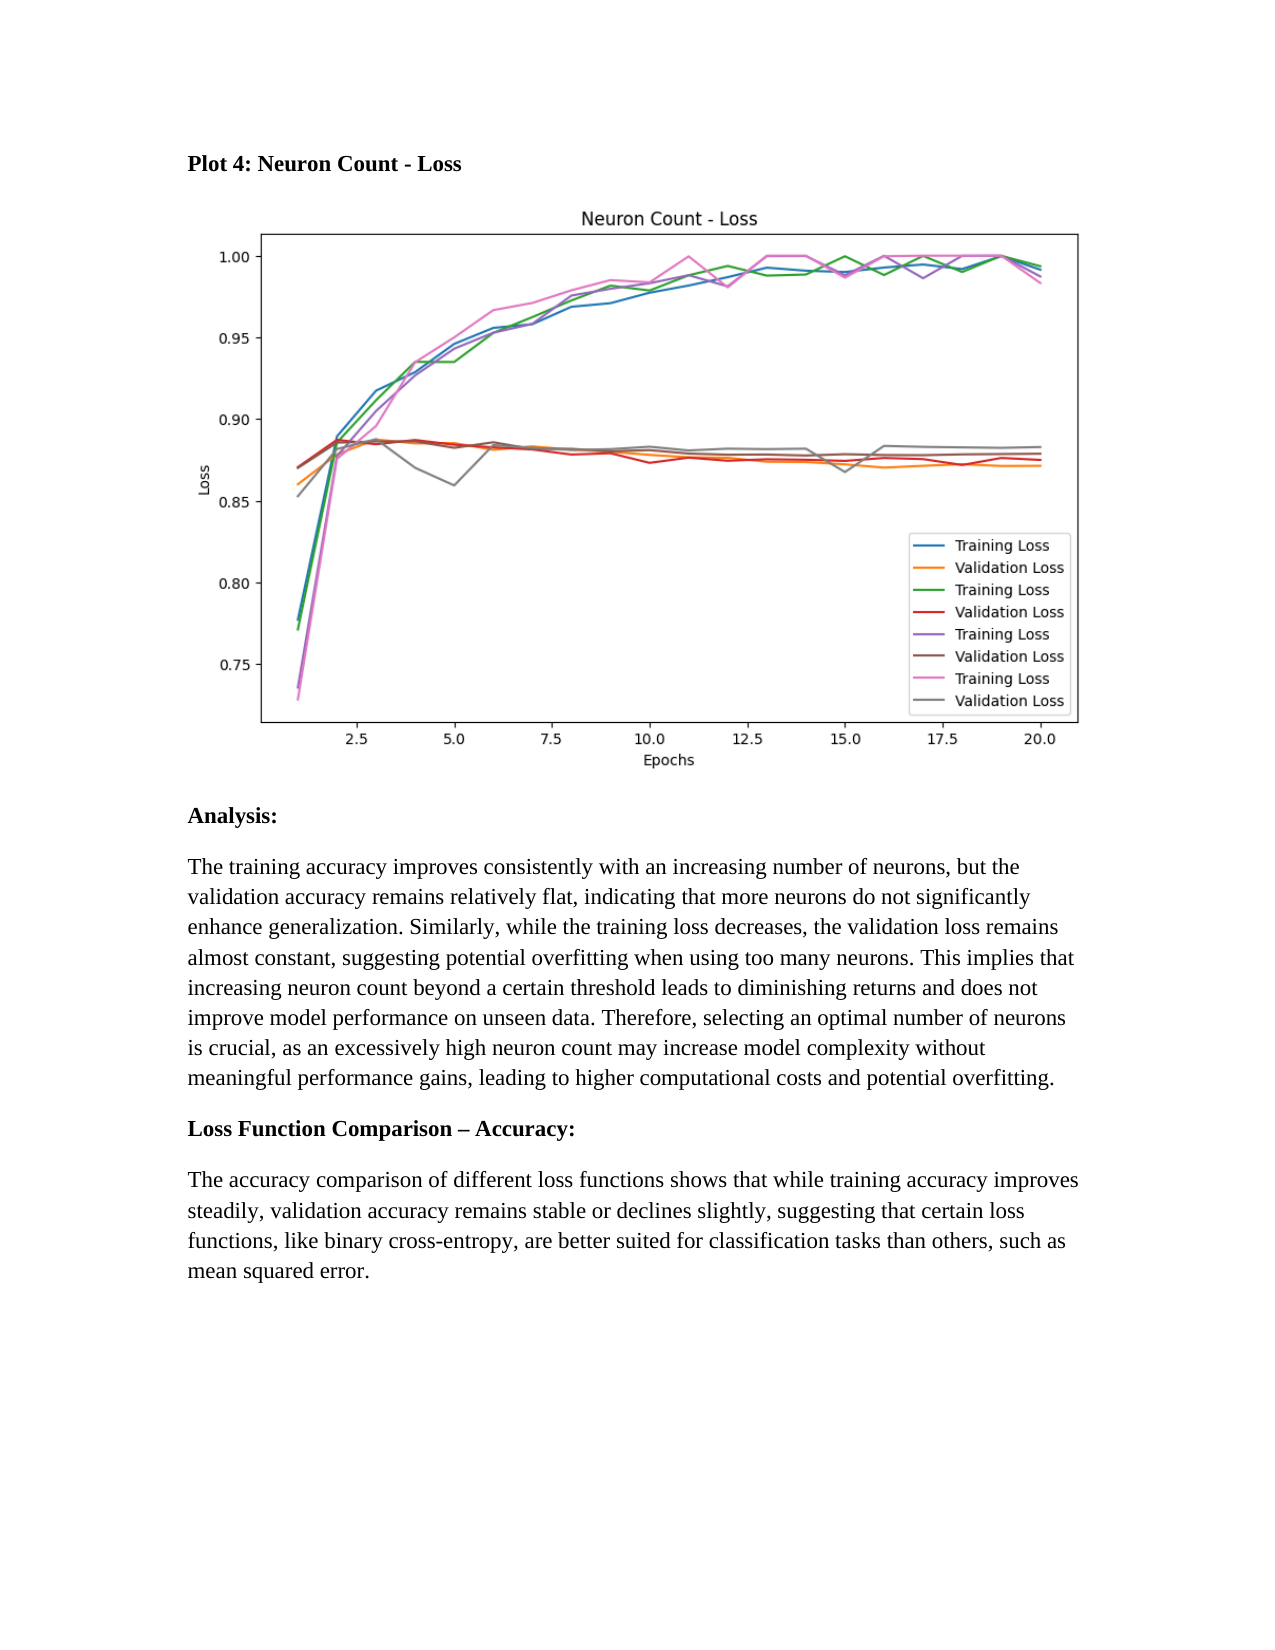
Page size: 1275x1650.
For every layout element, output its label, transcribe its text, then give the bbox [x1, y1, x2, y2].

text Loss Function Comparison – Accuracy: [187, 1115, 1087, 1142]
text The training accuracy improves consistently with an increasing number of neurons, but the validation accuracy remains relatively flat, indicating that more neurons do not significantly enhance generalization. Similarly, while the training loss decreases, the validation loss remains almost constant, suggesting potential overfitting when using too many neurons. This implies that increasing neuron count beyond a certain threshold leads to diminishing returns and does not improve model performance on unseen data. Therefore, selecting an optimal number of neurons is crucial, as an excessively high neuron count may increase model complexity without meaningful performance gains, leading to higher computational costs and potential overfitting. [187, 853, 1087, 1091]
picture [187, 201, 1088, 778]
text Plot 4: Neuron Count - Loss [187, 150, 1087, 176]
text Analysis: [187, 802, 1087, 828]
text The accuracy comparison of different loss functions shows that while training accuracy improves steadily, validation accuracy remains stable or declines slightly, suggesting that certain loss functions, like binary cross-entropy, are better suited for classification tasks than others, such as mean squared error. [187, 1166, 1087, 1283]
